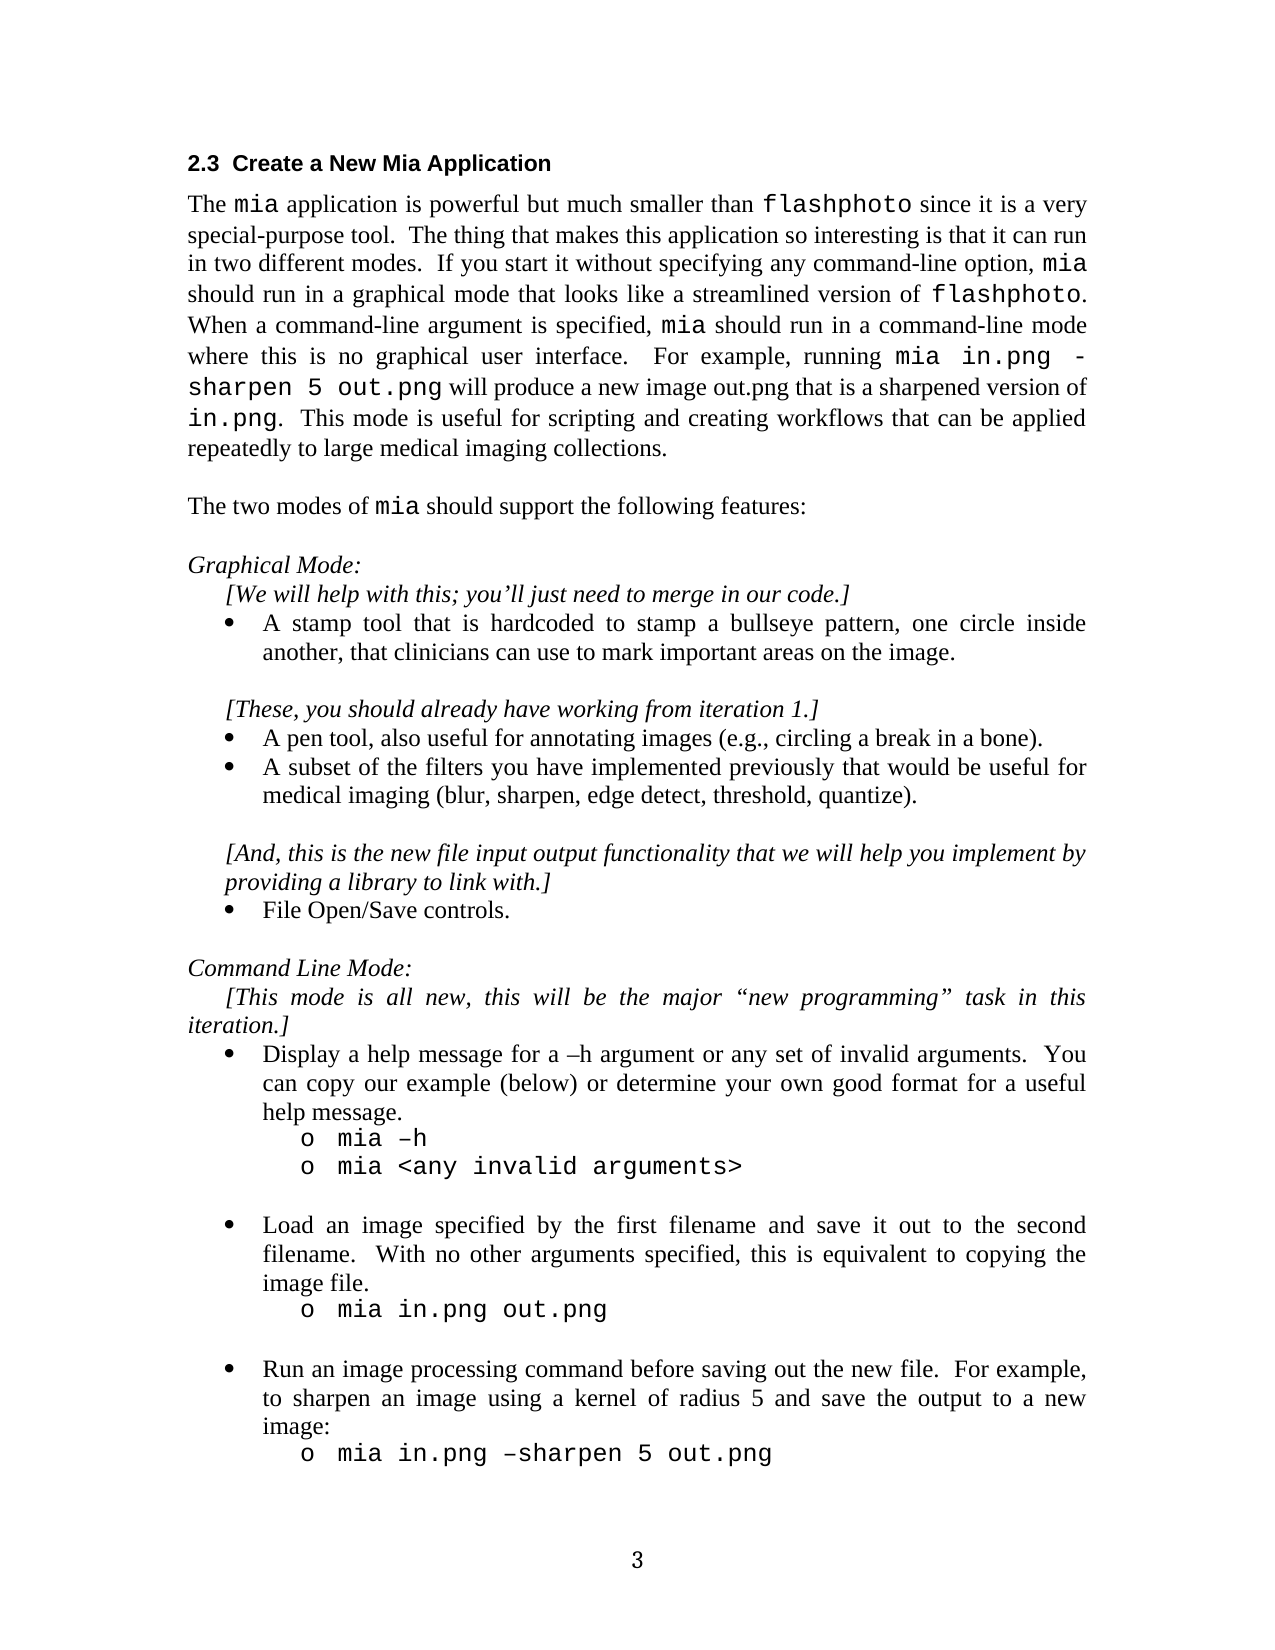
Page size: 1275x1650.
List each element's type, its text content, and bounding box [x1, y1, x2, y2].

list Load an image specified by the first filename and save it out to the second filename. With no other arguments specified, this is equivalent to copying the image file. [225, 1211, 1087, 1297]
list mia in.png –sharpen 5 out.png [300, 1440, 1087, 1468]
text 2.3 Create a New Mia Application [187, 150, 1087, 176]
text The two modes of mia should support the following features: [187, 491, 1087, 522]
text Graphical Mode: [187, 551, 1087, 579]
list A subset of the filters you have implemented previously that would be useful for medical imaging (blur, sharpen, edge detect, threshold, quantize). [225, 752, 1087, 809]
list mia <any invalid arguments> [300, 1154, 1087, 1182]
list File Open/Save controls. [225, 896, 1087, 924]
text [We will help with this; you’ll just need to merge in our code.] [187, 579, 1087, 608]
list Run an image processing command before saving out the new file. For example, to sharpen an image using a kernel of radius 5 and save the output to a new image: [225, 1354, 1087, 1440]
list Display a help message for a –h argument or any set of invalid arguments. You can copy our example (below) or determine your own good format for a useful help message. [225, 1039, 1087, 1126]
text [And, this is the new file input output functionality that we will help you implement by providing a library to link with.] [225, 838, 1087, 896]
text Command Line Mode: [187, 953, 1087, 982]
list mia –h [300, 1126, 1087, 1154]
text [This mode is all new, this will be the major “new programming” task in this iteration.] [187, 982, 1087, 1039]
list A pen tool, also useful for annotating images (e.g., circling a break in a bone). [225, 723, 1087, 752]
text The mia application is powerful but much smaller than flashphoto since it is a very special-purpose tool. The thing that makes this application so interesting is that it can run in two different modes. If you start it without specifying any command-line option, mia should run in a graphical mode that looks like a streamlined version of flashphoto. When a command-line argument is specified, mia should run in a command-line mode where this is no graphical user interface. For example, running mia in.png -sharpen 5 out.png will produce a new image out.png that is a sharpened version of in.png. This mode is useful for scripting and creating workflows that can be applied repeatedly to large medical imaging collections. [187, 189, 1087, 462]
list A stamp tool that is hardcoded to stamp a bullseye pattern, one circle inside another, that clinicians can use to mark important areas on the image. [225, 608, 1087, 666]
text [These, you should already have working from iteration 1.] [225, 694, 1087, 723]
list mia in.png out.png [300, 1297, 1087, 1325]
